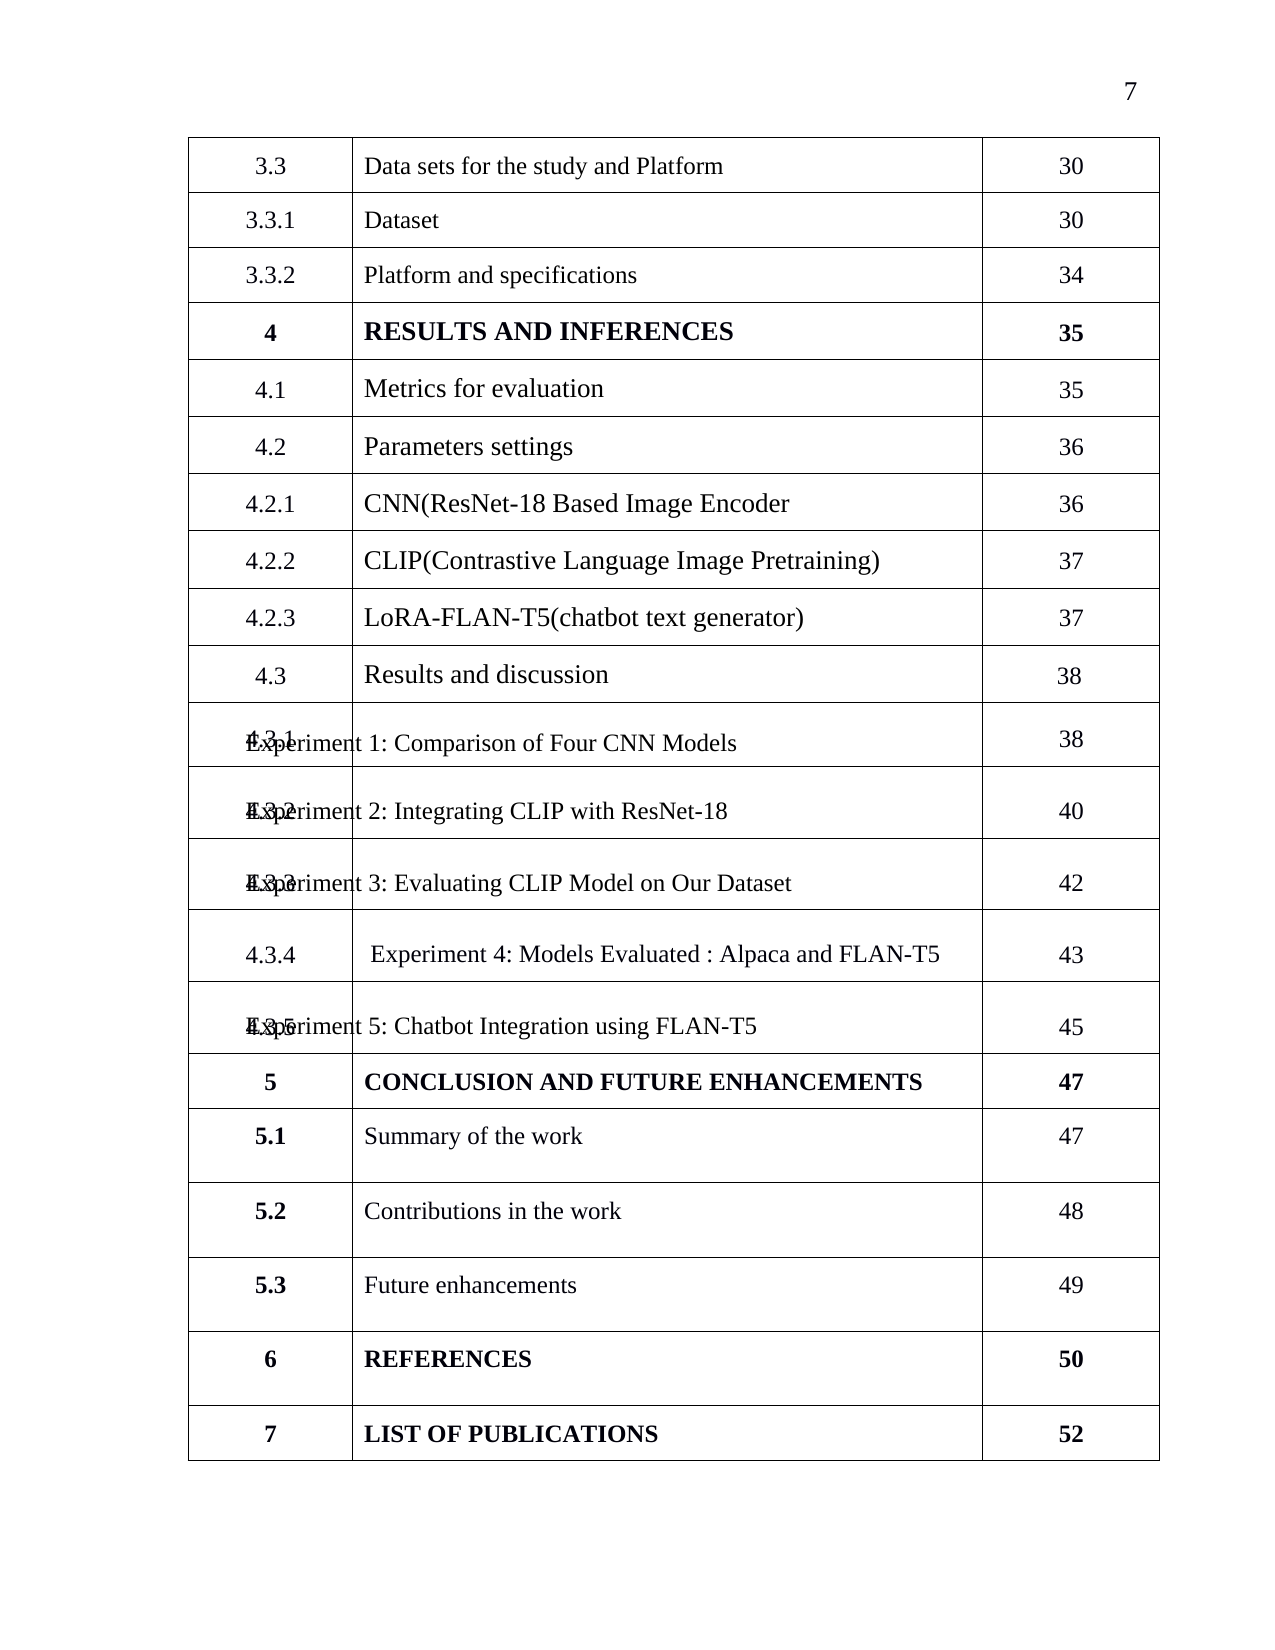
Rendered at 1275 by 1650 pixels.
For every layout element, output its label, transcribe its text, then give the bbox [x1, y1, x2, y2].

table_cell 34 [983, 248, 1159, 302]
table_cell Experiment 5: Chatbot Integration using FLAN-T5 [353, 982, 982, 1053]
table_cell 4.2.1 [189, 474, 352, 530]
table_cell 5.1 [189, 1109, 352, 1182]
table_cell 49 [983, 1258, 1159, 1331]
table_cell 5 [189, 1054, 352, 1108]
table_cell 4.3.2 [189, 767, 352, 837]
table_cell Results and discussion [353, 646, 982, 702]
table_cell Parameters settings [353, 417, 982, 473]
table_cell Dataset [353, 193, 982, 247]
table_cell 38 [983, 646, 1159, 702]
table_cell 4.3.5 [189, 982, 352, 1053]
table_cell 36 [983, 417, 1159, 473]
table_cell 35 [983, 360, 1159, 416]
table_cell 52 [983, 1406, 1159, 1460]
table_cell 45 [983, 982, 1159, 1053]
table_cell 3.3.1 [189, 193, 352, 247]
table_cell 36 [983, 474, 1159, 530]
table_cell 48 [983, 1183, 1159, 1257]
table_cell 47 [983, 1054, 1159, 1108]
table_cell Contributions in the work [353, 1183, 982, 1257]
table_cell Experiment 4: Models Evaluated : Alpaca and FLAN-T5 [353, 910, 982, 981]
table_cell 50 [983, 1332, 1159, 1405]
table_cell 4.3.3 [189, 839, 352, 909]
table_cell 43 [983, 910, 1159, 981]
table_cell Data sets for the study and Platform [353, 138, 982, 192]
table_cell 3.3 [189, 138, 352, 192]
table_cell 4.2.2 [189, 531, 352, 588]
table_cell CNN(ResNet-18 Based Image Encoder [353, 474, 982, 530]
table_cell 30 [983, 193, 1159, 247]
table_cell 4.3.1 [189, 703, 352, 766]
table_cell 6 [189, 1332, 352, 1405]
table_cell 37 [983, 589, 1159, 645]
table_cell 42 [983, 839, 1159, 909]
table_cell 7 [189, 1406, 352, 1460]
table_cell 4.1 [189, 360, 352, 416]
table_cell 3.3.2 [189, 248, 352, 302]
table_cell 30 [983, 138, 1159, 192]
table_cell 37 [983, 531, 1159, 588]
table_cell 40 [983, 767, 1159, 837]
table_cell CLIP(Contrastive Language Image Pretraining) [353, 531, 982, 588]
table_cell 5.3 [189, 1258, 352, 1331]
table_cell 35 [983, 303, 1159, 359]
table_cell 4.2 [189, 417, 352, 473]
table_cell Experiment 1: Comparison of Four CNN Models [353, 703, 982, 766]
table_cell 4.2.3 [189, 589, 352, 645]
table_cell REFERENCES [353, 1332, 982, 1405]
table_cell 4 [189, 303, 352, 359]
table_cell Summary of the work [353, 1109, 982, 1182]
table_cell LoRA-FLAN-T5(chatbot text generator) [353, 589, 982, 645]
table_cell Metrics for evaluation [353, 360, 982, 416]
table_cell 4.3.4 [189, 910, 352, 981]
table_cell 5.2 [189, 1183, 352, 1257]
table_cell 4.3 [189, 646, 352, 702]
table_cell Future enhancements [353, 1258, 982, 1331]
table_cell Platform and specifications [353, 248, 982, 302]
table_cell Experiment 3: Evaluating CLIP Model on Our Dataset [353, 839, 982, 909]
table_cell Experiment 2: Integrating CLIP with ResNet-18 [353, 767, 982, 837]
table_cell 38 [983, 703, 1159, 766]
table_cell CONCLUSION AND FUTURE ENHANCEMENTS [353, 1054, 982, 1108]
table_cell LIST OF PUBLICATIONS [353, 1406, 982, 1460]
table_cell RESULTS AND INFERENCES [353, 303, 982, 359]
table_cell 47 [983, 1109, 1159, 1182]
